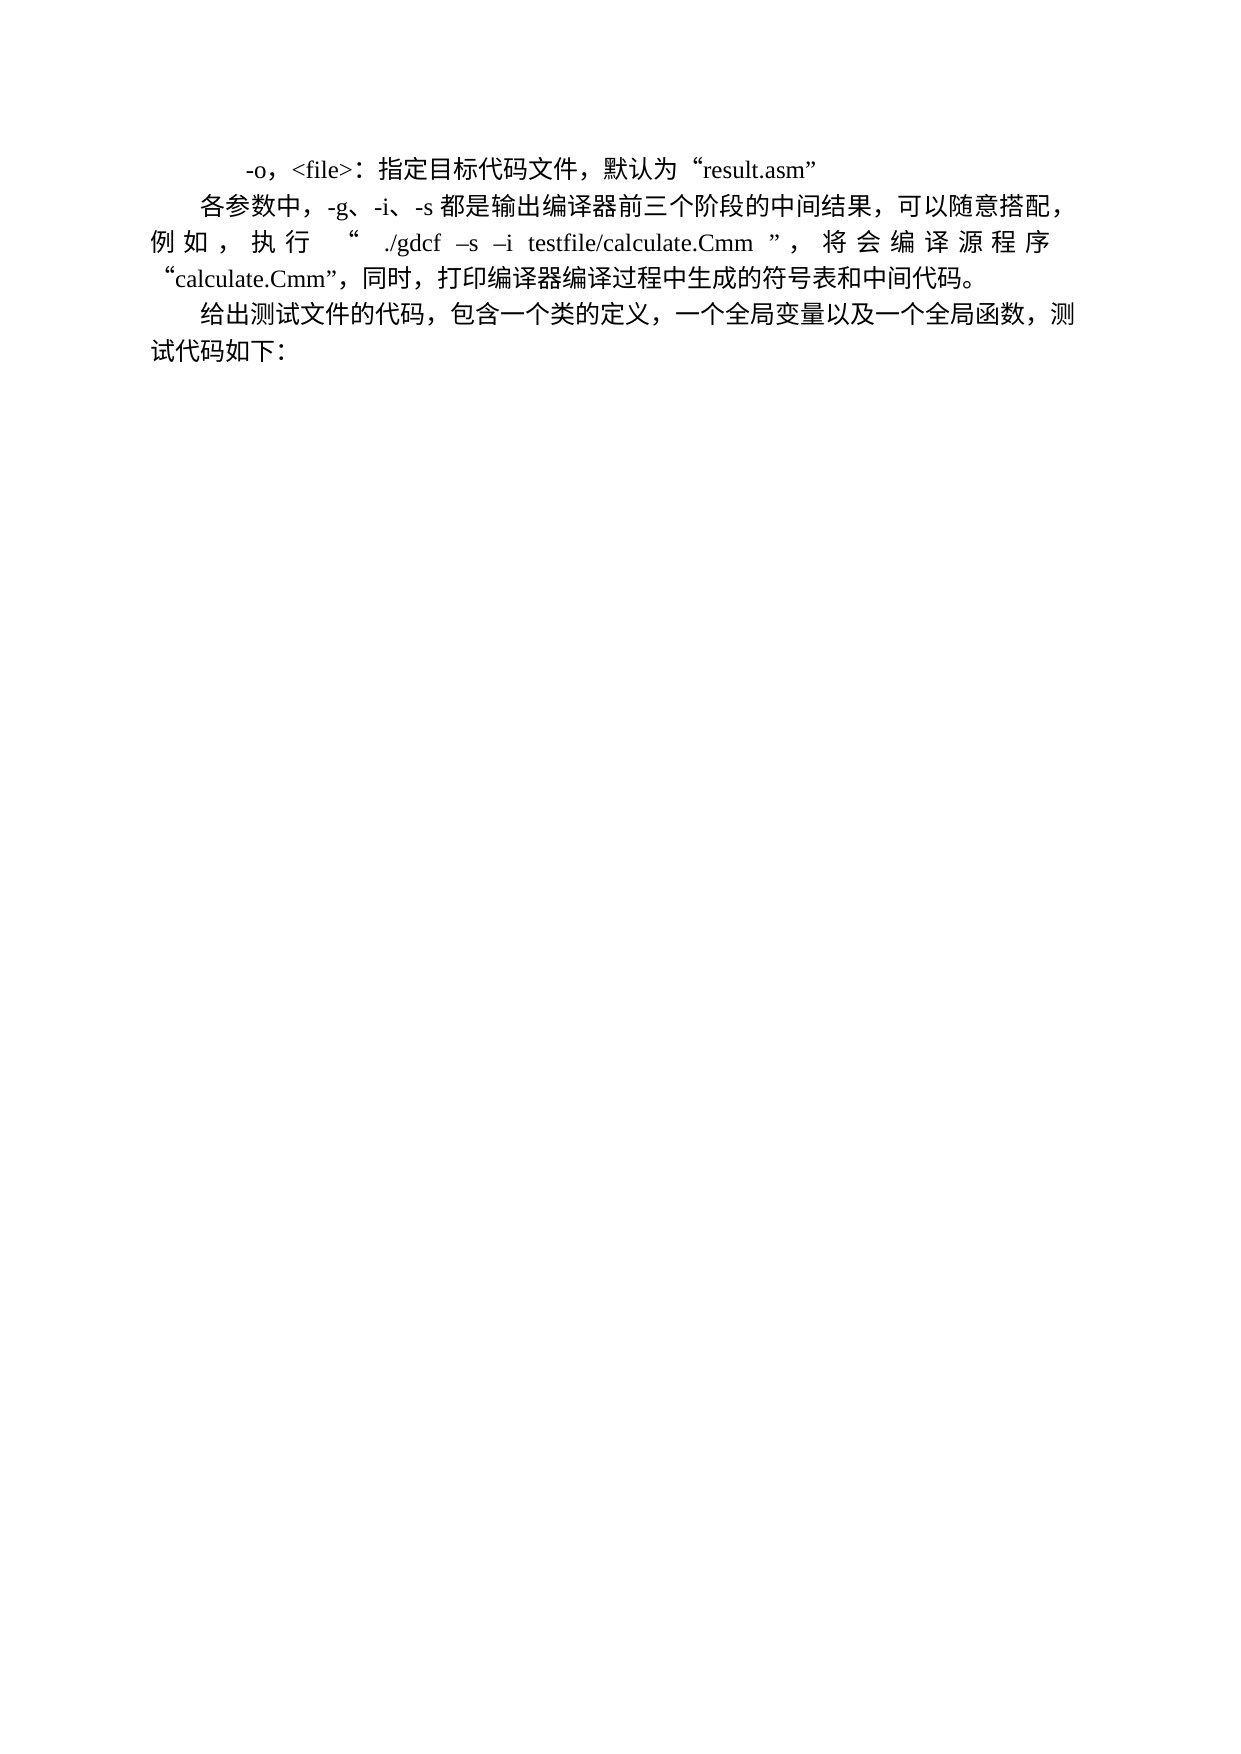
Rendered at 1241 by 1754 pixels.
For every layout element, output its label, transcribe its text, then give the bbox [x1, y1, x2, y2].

text 给出测试文件的代码，包含一个类的定义，一个全局变量以及一个全局函数，测试代码如下： [150, 295, 1090, 367]
text 各参数中，-g、-i、-s 都是输出编译器前三个阶段的中间结果，可以随意搭配，例如，执行 “ ./gdcf –s –i testfile/calculate.Cmm ”，将会编译源程序“calculate.Cmm”，同时，打印编译器编译过程中生成的符号表和中间代码。 [150, 186, 1051, 295]
text -o，<file>：指定目标代码文件，默认为“result.asm” [246, 150, 1090, 186]
